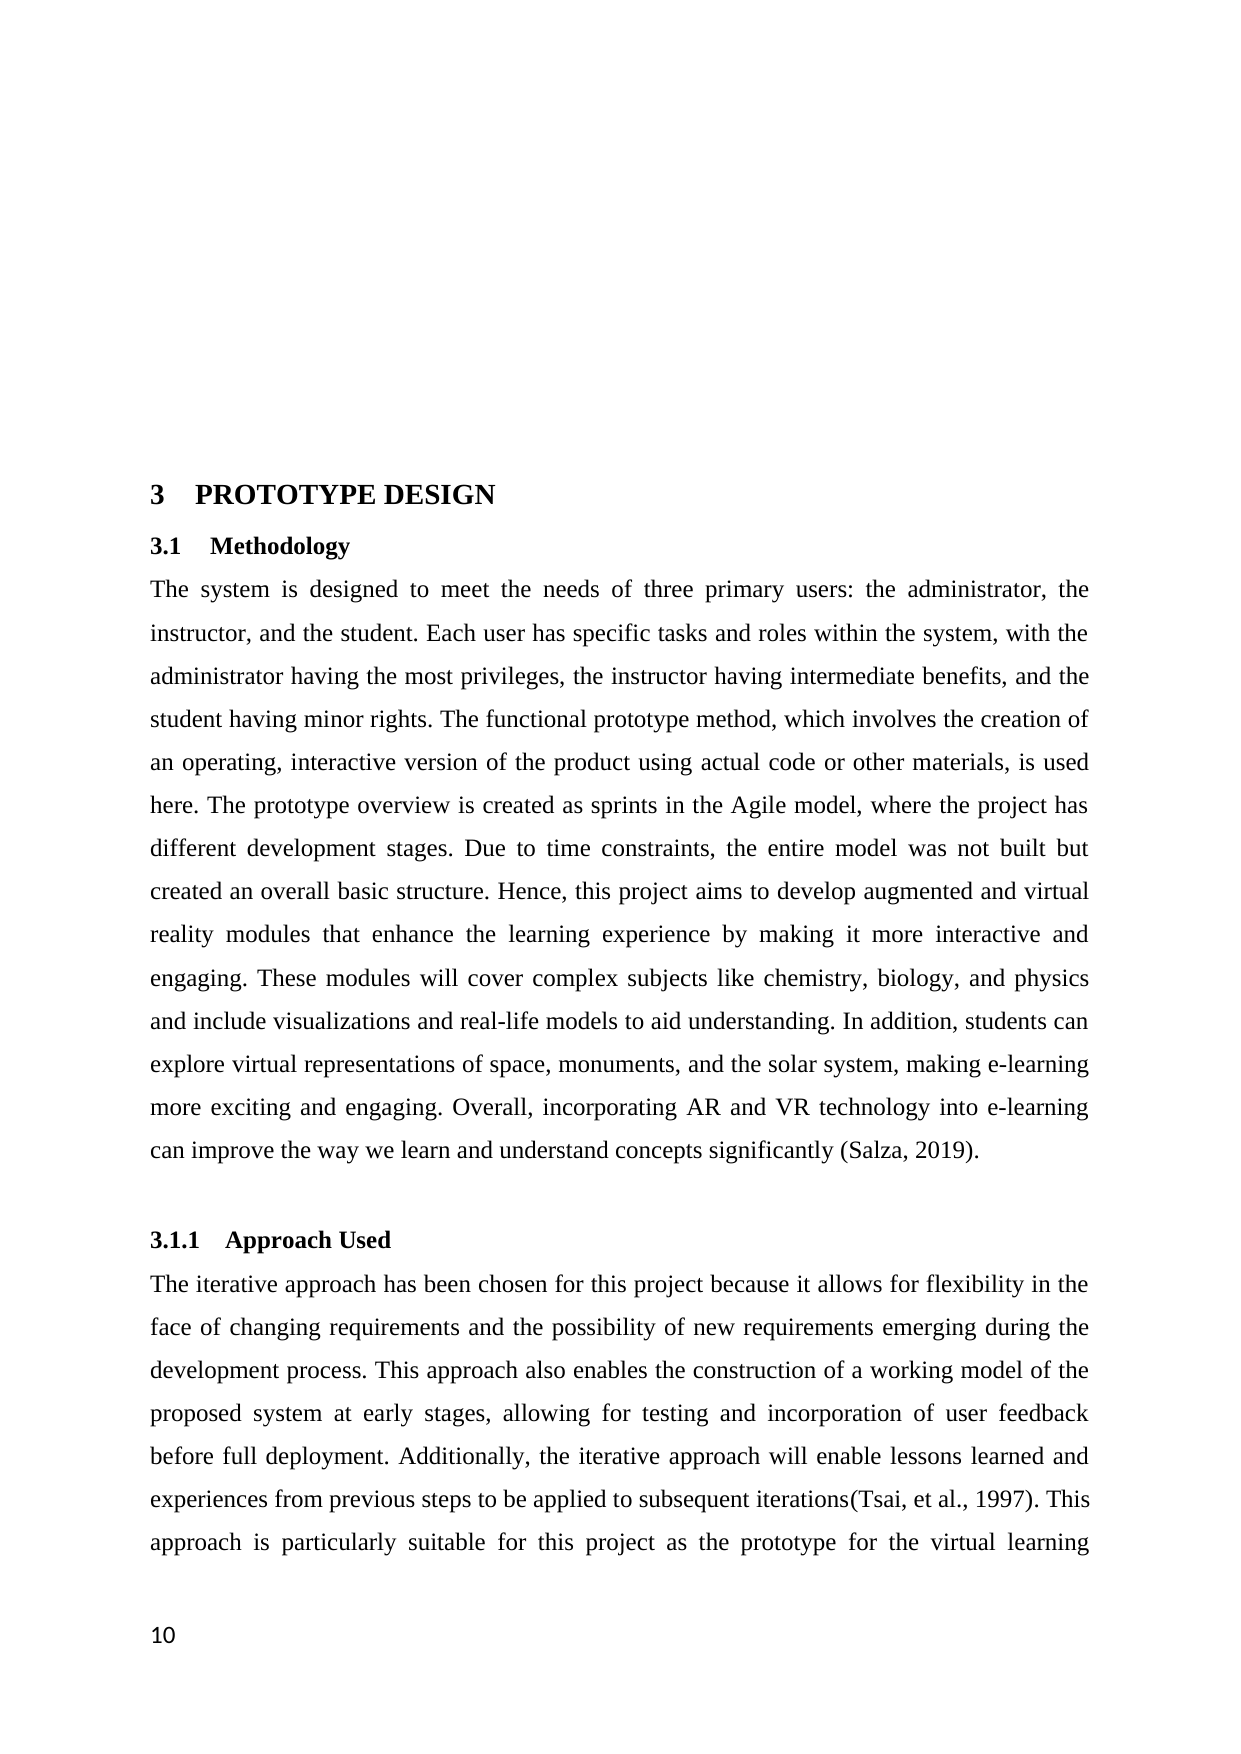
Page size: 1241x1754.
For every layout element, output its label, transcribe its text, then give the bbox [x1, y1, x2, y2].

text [150, 1269, 1090, 1556]
subtitle PROTOTYPE DESIGN [150, 477, 1090, 510]
text The system is designed to meet the needs of three primary users: the administrator, the instructor, and the student. Each user has specific tasks and roles within the system, with the administrator having the most privileges, the instructor having intermediate benefits, and the student having minor rights. The functional prototype method, which involves the creation of an operating, interactive version of the product using actual code or other materials, is used here. The prototype overview is created as sprints in the Agile model, where the project has different development stages. Due to time constraints, the entire model was not built but created an overall basic structure. Hence, this project aims to develop augmented and virtual reality modules that enhance the learning experience by making it more interactive and engaging. These modules will cover complex subjects like chemistry, biology, and physics and include visualizations and real-life models to aid understanding. In addition, students can explore virtual representations of space, monuments, and the solar system, making e-learning more exciting and engaging. Overall, incorporating AR and VR technology into e-learning can improve the way we learn and understand concepts significantly. [150, 574, 1090, 1164]
subtitle Methodology [150, 531, 1090, 560]
subtitle Approach Used [150, 1226, 1090, 1254]
